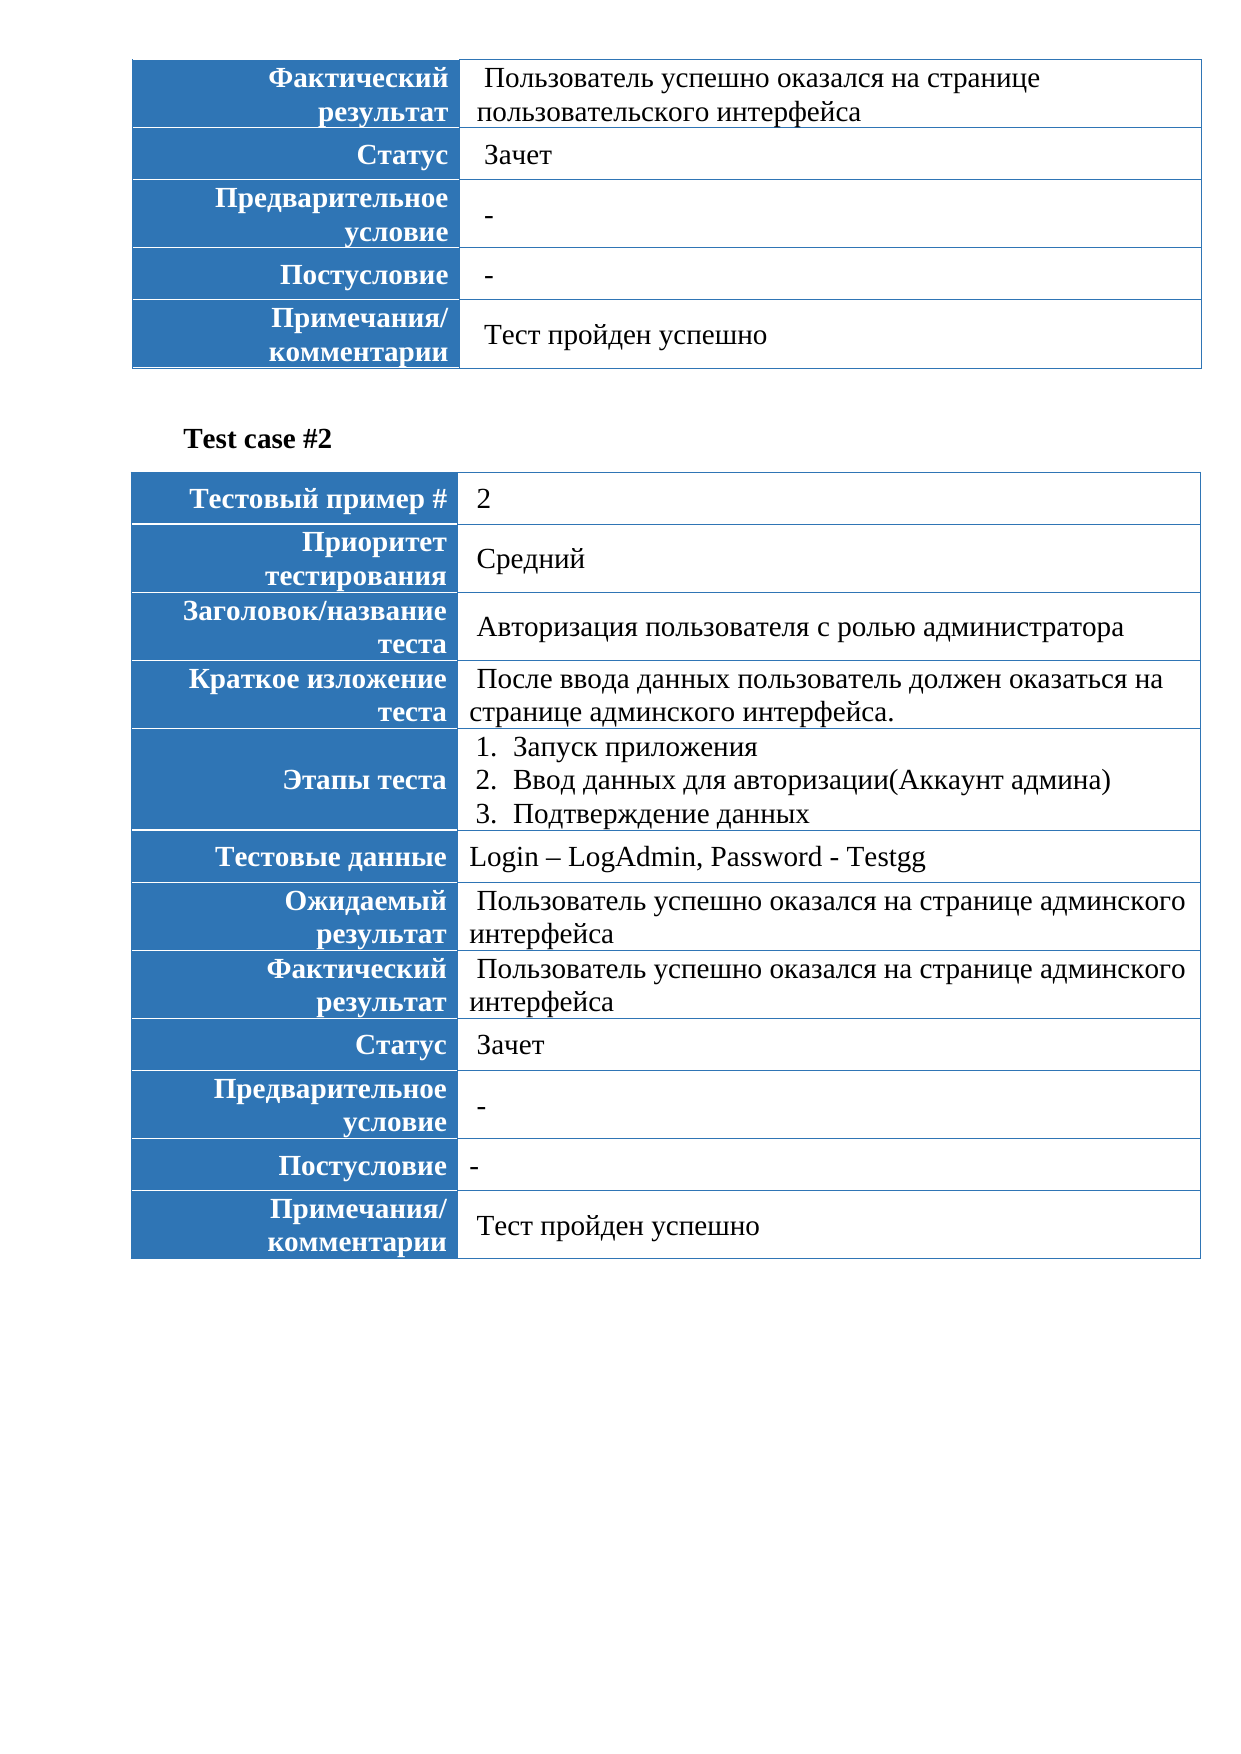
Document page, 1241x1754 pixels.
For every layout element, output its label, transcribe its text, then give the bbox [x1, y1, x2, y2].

table_cell - [460, 180, 1201, 247]
table_cell Авторизация пользователя с ролью администратора [458, 593, 1200, 660]
table_cell Зачет [458, 1019, 1200, 1070]
table_cell Пользователь успешно оказался на странице админского интерфейса [458, 883, 1200, 950]
table_cell - [458, 1139, 1200, 1190]
table_cell Приоритет тестирования [132, 525, 457, 592]
subtitle Test case #2 [183, 421, 1152, 455]
table_cell Краткое изложение теста [132, 661, 457, 728]
table_cell Средний [458, 525, 1200, 592]
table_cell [460, 60, 1201, 127]
table_cell После ввода данных пользователь должен оказаться на странице админского интерфейса. [458, 661, 1200, 728]
table_cell Статус [132, 1019, 457, 1070]
table_cell - [460, 248, 1201, 299]
table_cell Предварительное условие [132, 1071, 457, 1138]
table_cell Примечания/комментарии [133, 300, 459, 367]
table_cell Тестовые данные [132, 831, 457, 882]
table_cell - [458, 1071, 1200, 1138]
table_cell Фактический результат [133, 60, 459, 127]
table_cell Тест пройден успешно [458, 1191, 1200, 1258]
table_cell Этапы теста [132, 729, 457, 829]
table_cell Постусловие [132, 1139, 457, 1190]
table_cell Статус [133, 128, 459, 179]
table_cell Login – LogAdmin, Password - Testgg [458, 831, 1200, 882]
table_cell Примечания/комментарии [132, 1191, 457, 1258]
table_cell Заголовок/название теста [132, 593, 457, 660]
table_cell Пользователь успешно оказался на странице админского интерфейса [458, 951, 1200, 1018]
table_cell Фактический результат [132, 951, 457, 1018]
table_cell Тест пройден успешно [460, 300, 1201, 367]
table_cell Ожидаемый результат [132, 883, 457, 950]
table_cell Зачет [460, 128, 1201, 179]
table_cell Запуск приложения Ввод данных для авторизации(Аккаунт админа) Подтверждение данных [458, 729, 1200, 829]
table_header 2 [458, 473, 1200, 523]
table_header Тестовый пример # [132, 473, 457, 523]
table_cell Предварительное условие [133, 180, 459, 247]
table_cell Постусловие [133, 248, 459, 299]
